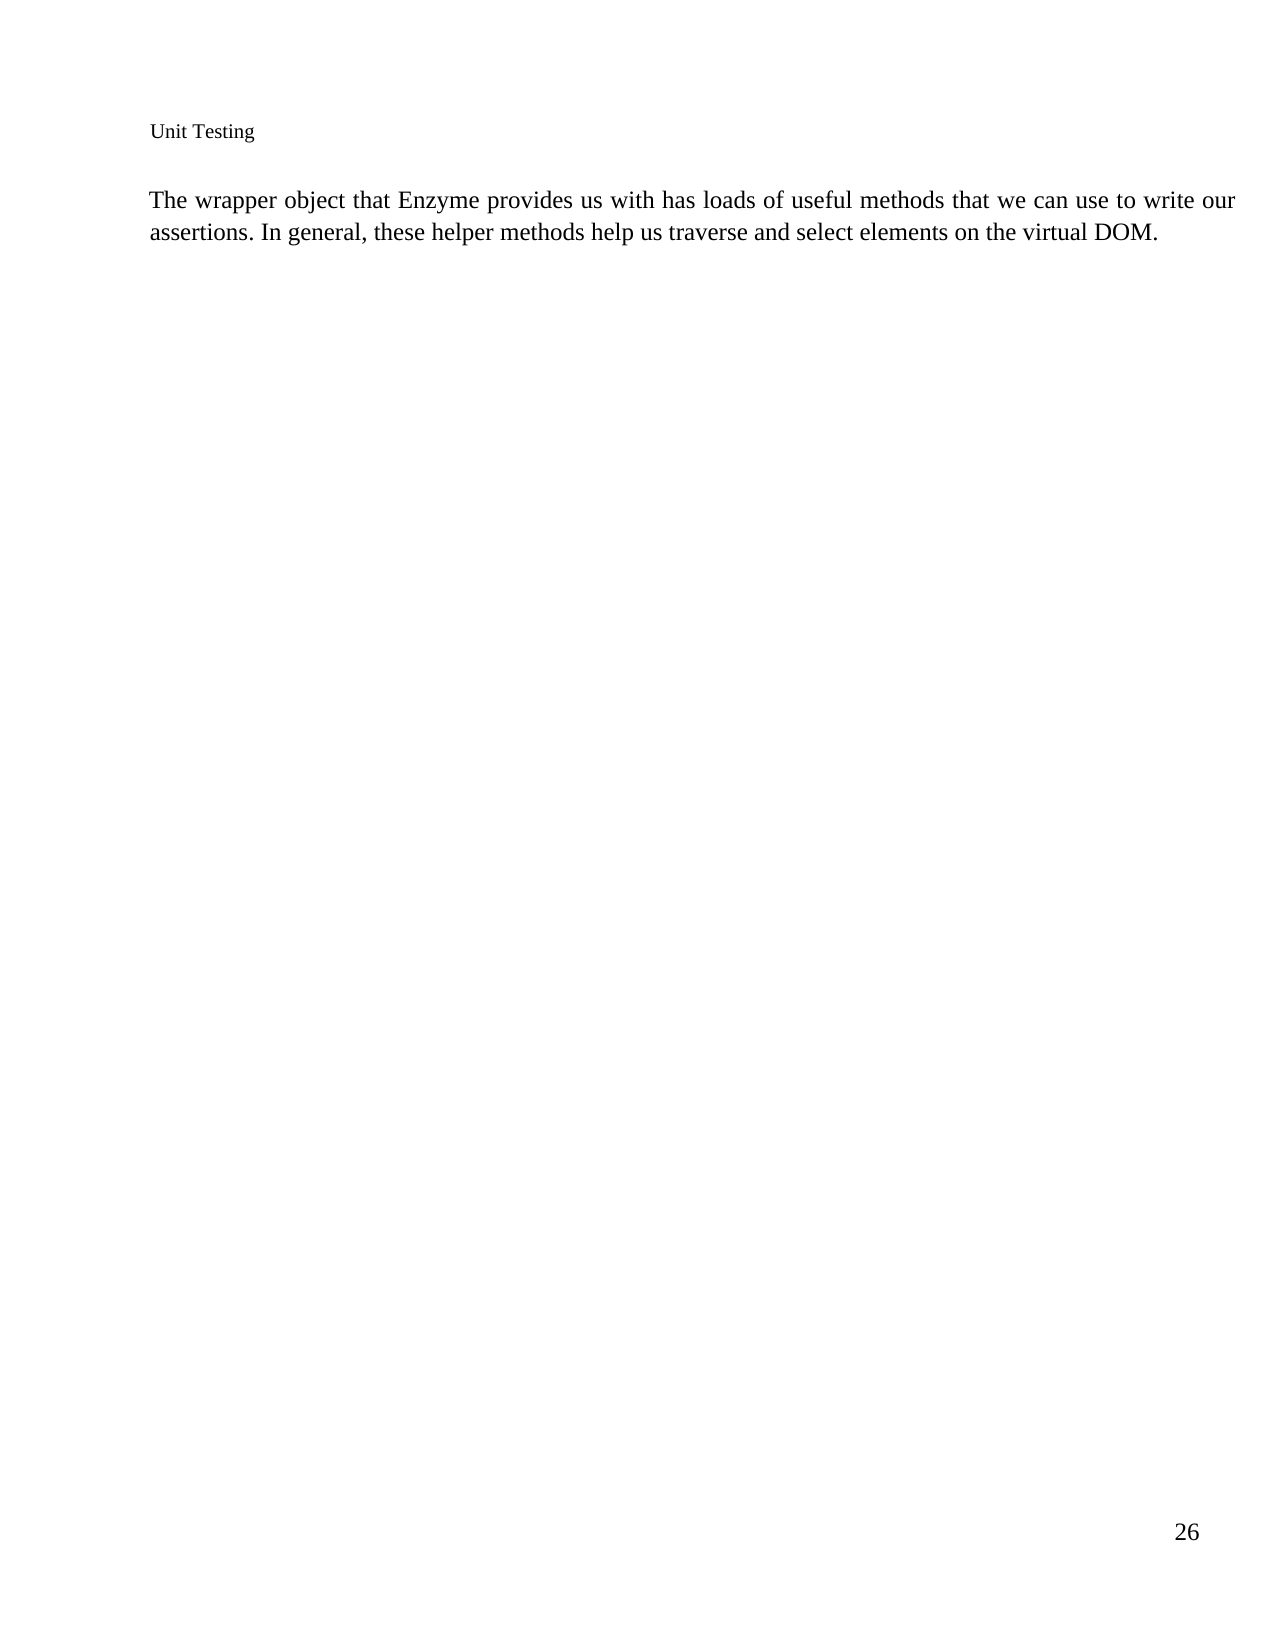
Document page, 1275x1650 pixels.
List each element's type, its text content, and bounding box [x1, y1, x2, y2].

text The wrapper object that Enzyme provides us with has loads of useful methods that we can use to write our assertions. In general, these helper methods help us traverse and select elements on the virtual DOM. [148, 186, 1237, 246]
